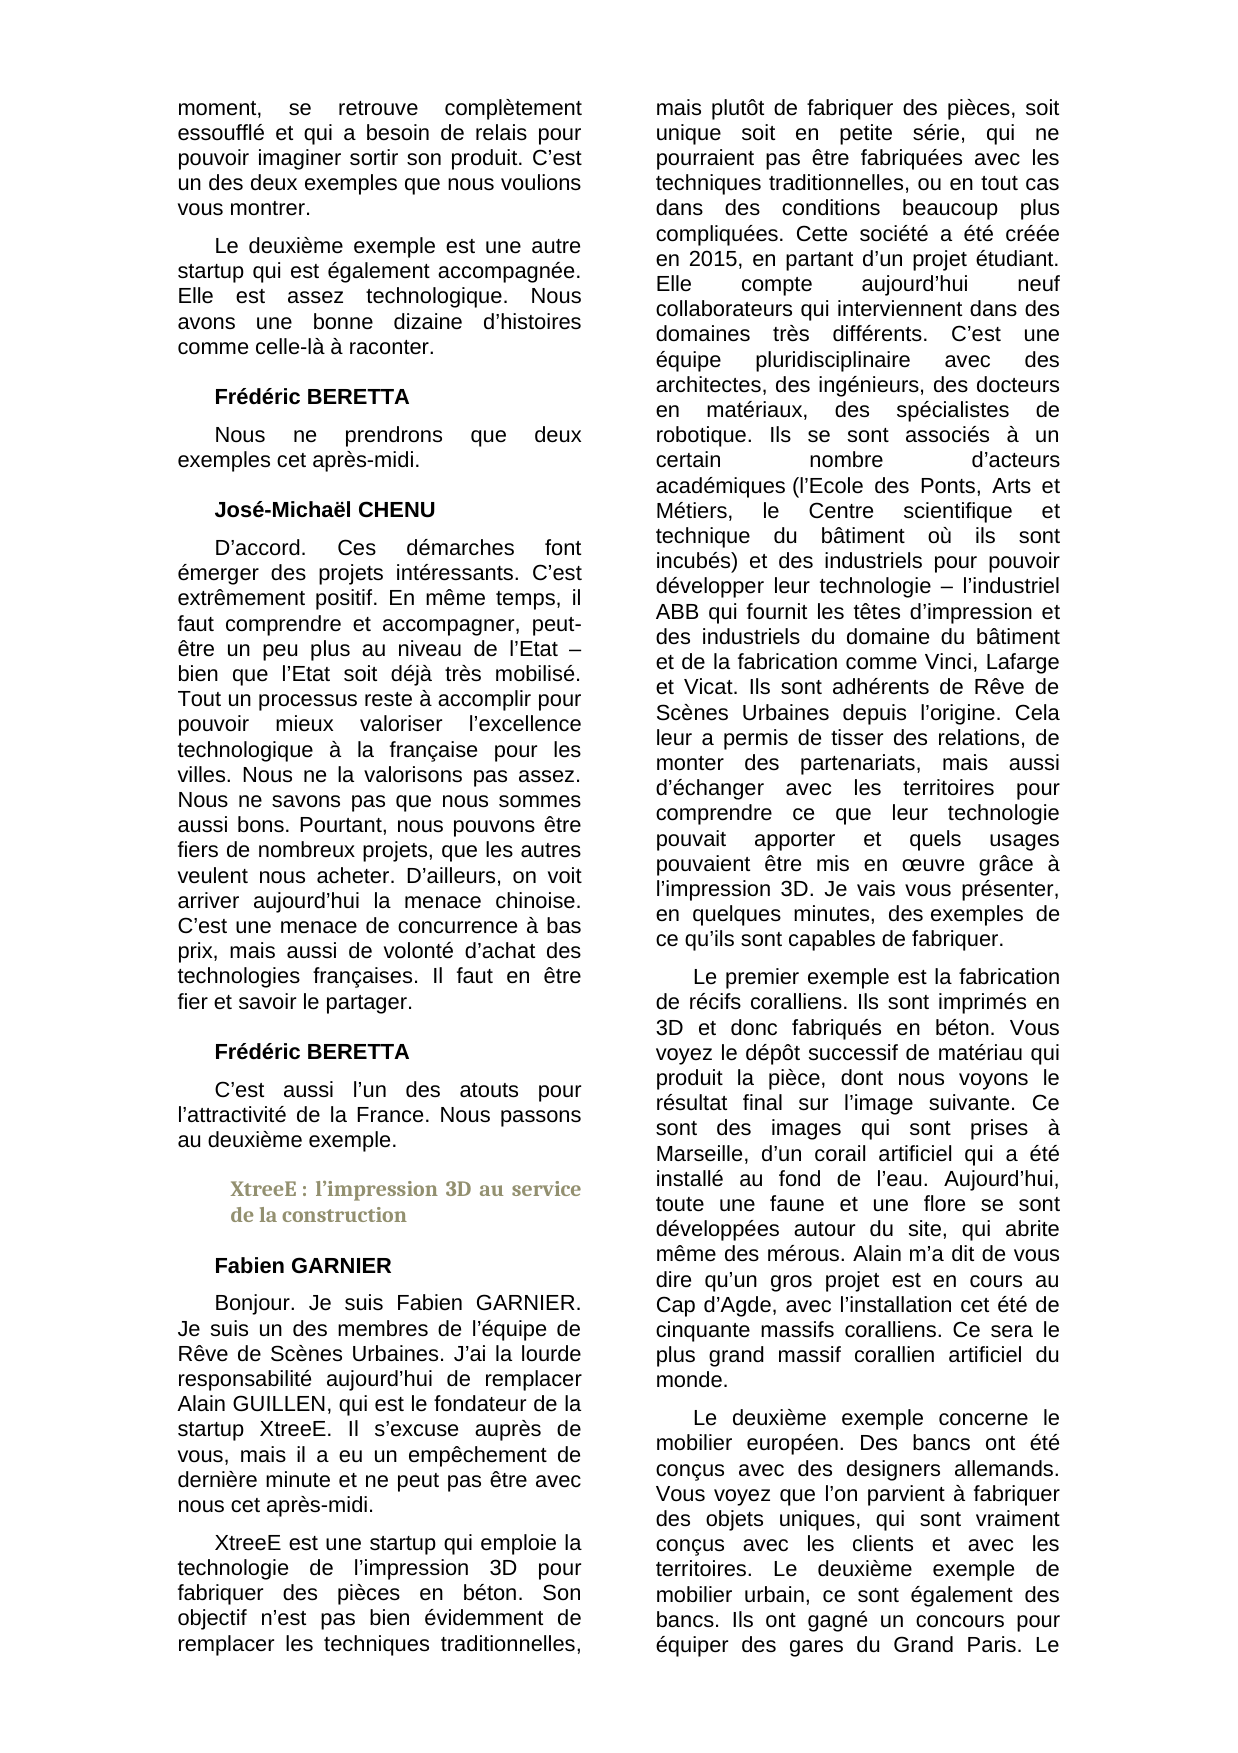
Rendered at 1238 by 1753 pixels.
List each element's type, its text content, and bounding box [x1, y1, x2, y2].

text Nous ne prendrons que deux exemples cet après-midi. [177, 422, 582, 472]
text D’accord. Ces démarches font émerger des projets intéressants. C’est extrêmement positif. En même temps, il faut comprendre et accompagner, peut-être un peu plus au niveau de l’Etat – bien que l’Etat soit déjà très mobilisé. Tout un processus reste à accomplir pour pouvoir mieux valoriser l’excellence technologique à la française pour les villes. Nous ne la valorisons pas assez. Nous ne savons pas que nous sommes aussi bons. Pourtant, nous pouvons être fiers de nombreux projets, que les autres veulent nous acheter. D’ailleurs, on voit arriver aujourd’hui la menace chinoise. C’est une menace de concurrence à bas prix, mais aussi de volonté d’achat des technologies françaises. Il faut en être fier et savoir le partager. [177, 535, 582, 1014]
text C’est aussi l’un des atouts pour l’attractivité de la France. Nous passons au deuxième exemple. [177, 1076, 582, 1152]
text Frédéric BERETTA [177, 384, 582, 409]
text XtreeE est une startup qui emploie la technologie de l’impression 3D pour fabriquer des pièces en béton. Son objectif n’est pas bien évidemment de remplacer les techniques traditionnelles, mais plutôt de fabriquer des pièces, soit unique soit en petite série, qui ne pourraient pas être fabriquées avec les techniques traditionnelles, ou en tout cas dans des conditions beaucoup plus compliquées. Cette société a été créée en 2015, en partant d’un projet étudiant. Elle compte aujourd’hui neuf collaborateurs qui interviennent dans des domaines très différents. C’est une équipe pluridisciplinaire avec des architectes, des ingénieurs, des docteurs en matériaux, des spécialistes de robotique. Ils se sont associés à un certain nombre d’acteurs académiques (l’Ecole des Ponts, Arts et Métiers, le Centre scientifique et technique du bâtiment où ils sont incubés) et des industriels pour pouvoir développer leur technologie – l’industriel ABB qui fournit les têtes d’impression et des industriels du domaine du bâtiment et de la fabrication comme Vinci, Lafarge et Vicat. Ils sont adhérents de Rêve de Scènes Urbaines depuis l’origine. Cela leur a permis de tisser des relations, de monter des partenariats, mais aussi d’échanger avec les territoires pour comprendre ce que leur technologie pouvait apporter et quels usages pouvaient être mis en œuvre grâce à l’impression 3D. Je vais vous présenter, en quelques minutes, des exemples de ce qu’ils sont capables de fabriquer. [656, 94, 1060, 951]
text José-Michaël CHENU [177, 497, 582, 522]
text Le premier exemple est la fabrication de récifs coralliens. Ils sont imprimés en 3D et donc fabriqués en béton. Vous voyez le dépôt successif de matériau qui produit la pièce, dont nous voyons le résultat final sur l’image suivante. Ce sont des images qui sont prises à Marseille, d’un corail artificiel qui a été installé au fond de l’eau. Aujourd’hui, toute une faune et une flore se sont développées autour du site, qui abrite même des mérous. Alain m’a dit de vous dire qu’un gros projet est en cours au Cap d’Agde, avec l’installation cet été de cinquante massifs coralliens. Ce sera le plus grand massif corallien artificiel du monde. [656, 964, 1060, 1392]
text Frédéric BERETTA [177, 1039, 582, 1064]
text Fabien GARNIER [177, 1252, 582, 1278]
text Bonjour. Je suis Fabien GARNIER. Je suis un des membres de l’équipe de Rêve de Scènes Urbaines. J’ai la lourde responsabilité aujourd’hui de remplacer Alain GUILLEN, qui est le fondateur de la startup XtreeE. Il s’excuse auprès de vous, mais il a eu un empêchement de dernière minute et ne peut pas être avec nous cet après-midi. [177, 1290, 582, 1517]
text Le deuxième exemple est une autre startup qui est également accompagnée. Elle est assez technologique. Nous avons une bonne dizaine d’histoires comme celle-là à raconter. [177, 233, 582, 359]
subtitle XtreeE : l’impression 3D au service de la construction [230, 1177, 582, 1227]
